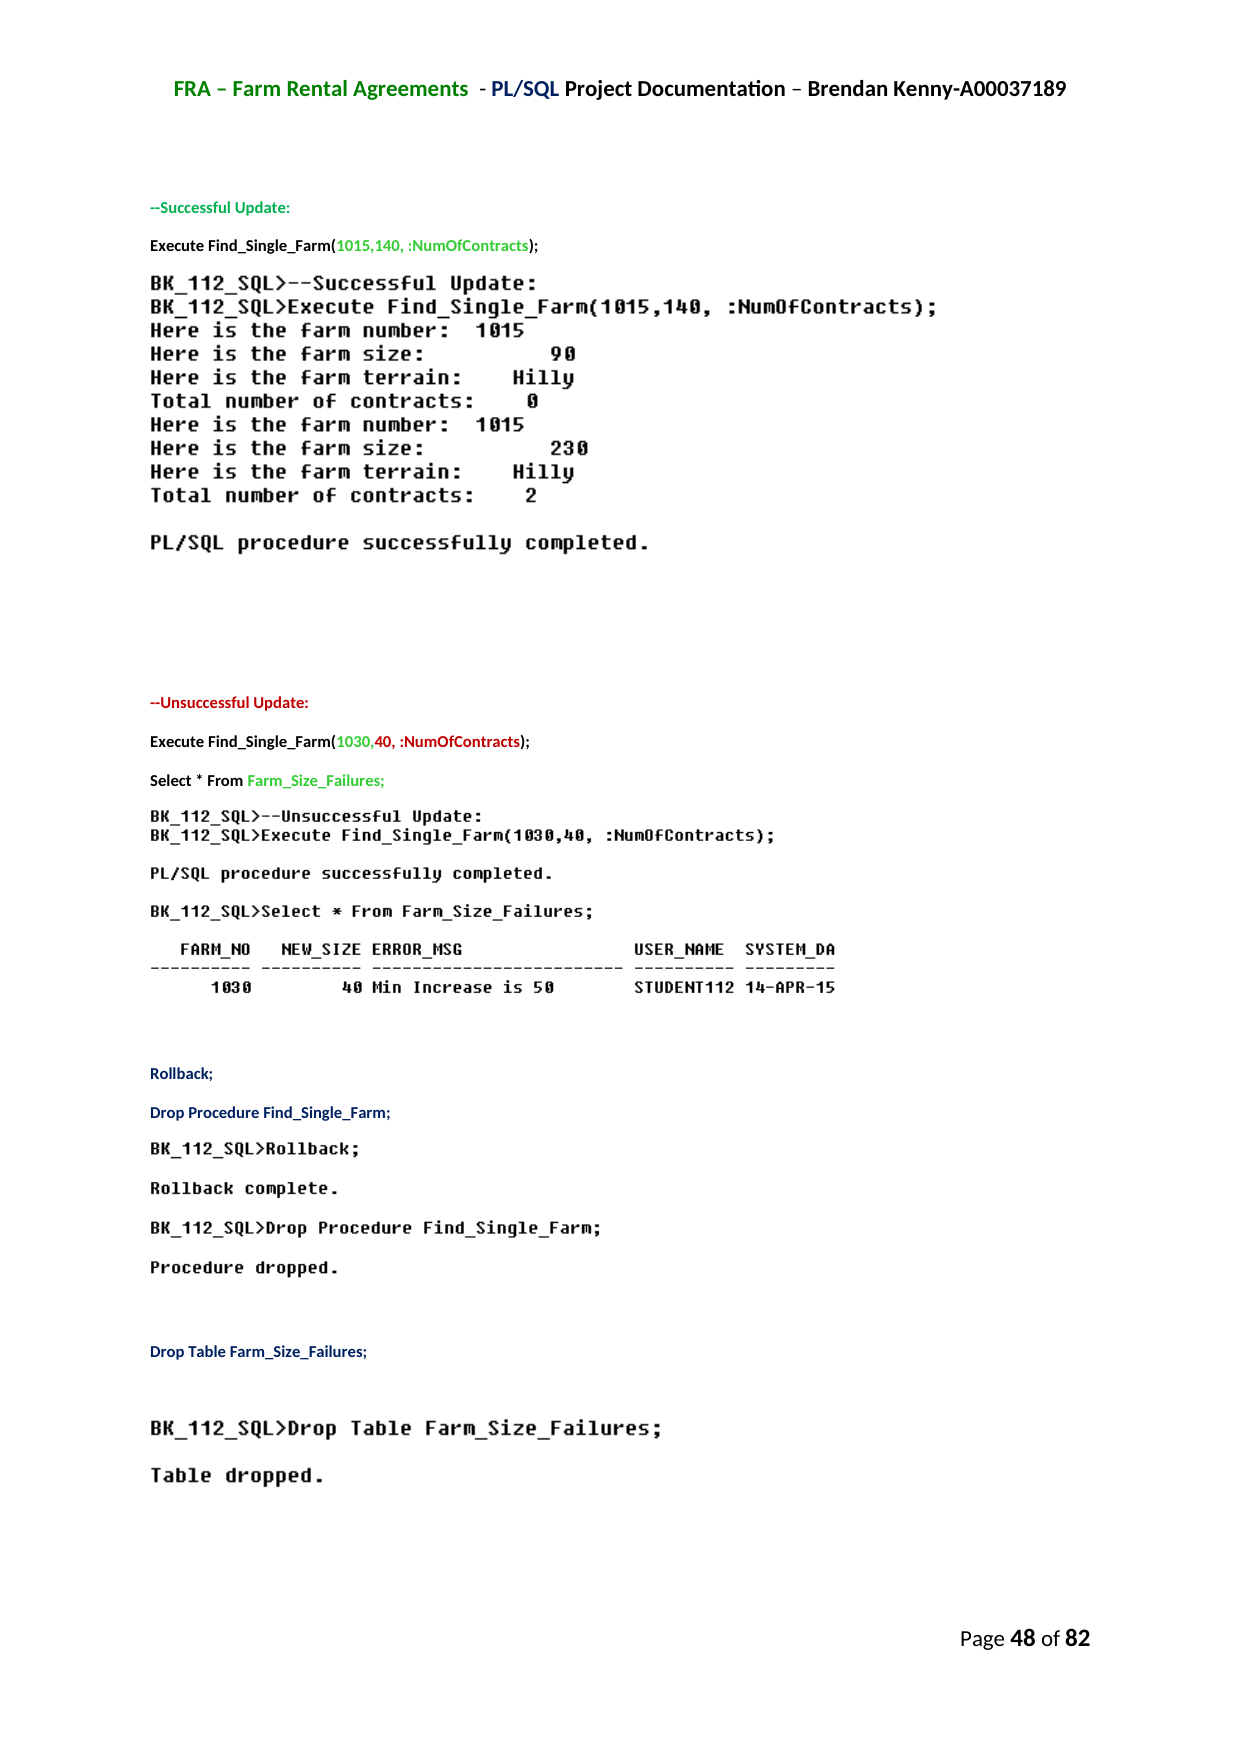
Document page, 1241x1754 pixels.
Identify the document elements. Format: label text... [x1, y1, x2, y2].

text --Unsuccessful Update: [150, 693, 1090, 713]
picture [150, 1418, 669, 1495]
picture [150, 1140, 607, 1284]
picture [150, 273, 947, 559]
text Execute Find_Single_Farm(1015,140, :NumOfContracts); [150, 235, 1090, 256]
text Drop Procedure Find_Single_Farm; [150, 1102, 1090, 1122]
text Drop Table Farm_Size_Failures; [150, 1341, 1090, 1361]
text Execute Find_Single_Farm(1030,40, :NumOfContracts); [150, 731, 1090, 752]
text Rollback; [150, 1064, 1090, 1084]
text Select * From Farm_Size_Failures; [150, 770, 1090, 790]
picture [150, 808, 857, 1007]
text --Successful Update: [150, 197, 1090, 217]
